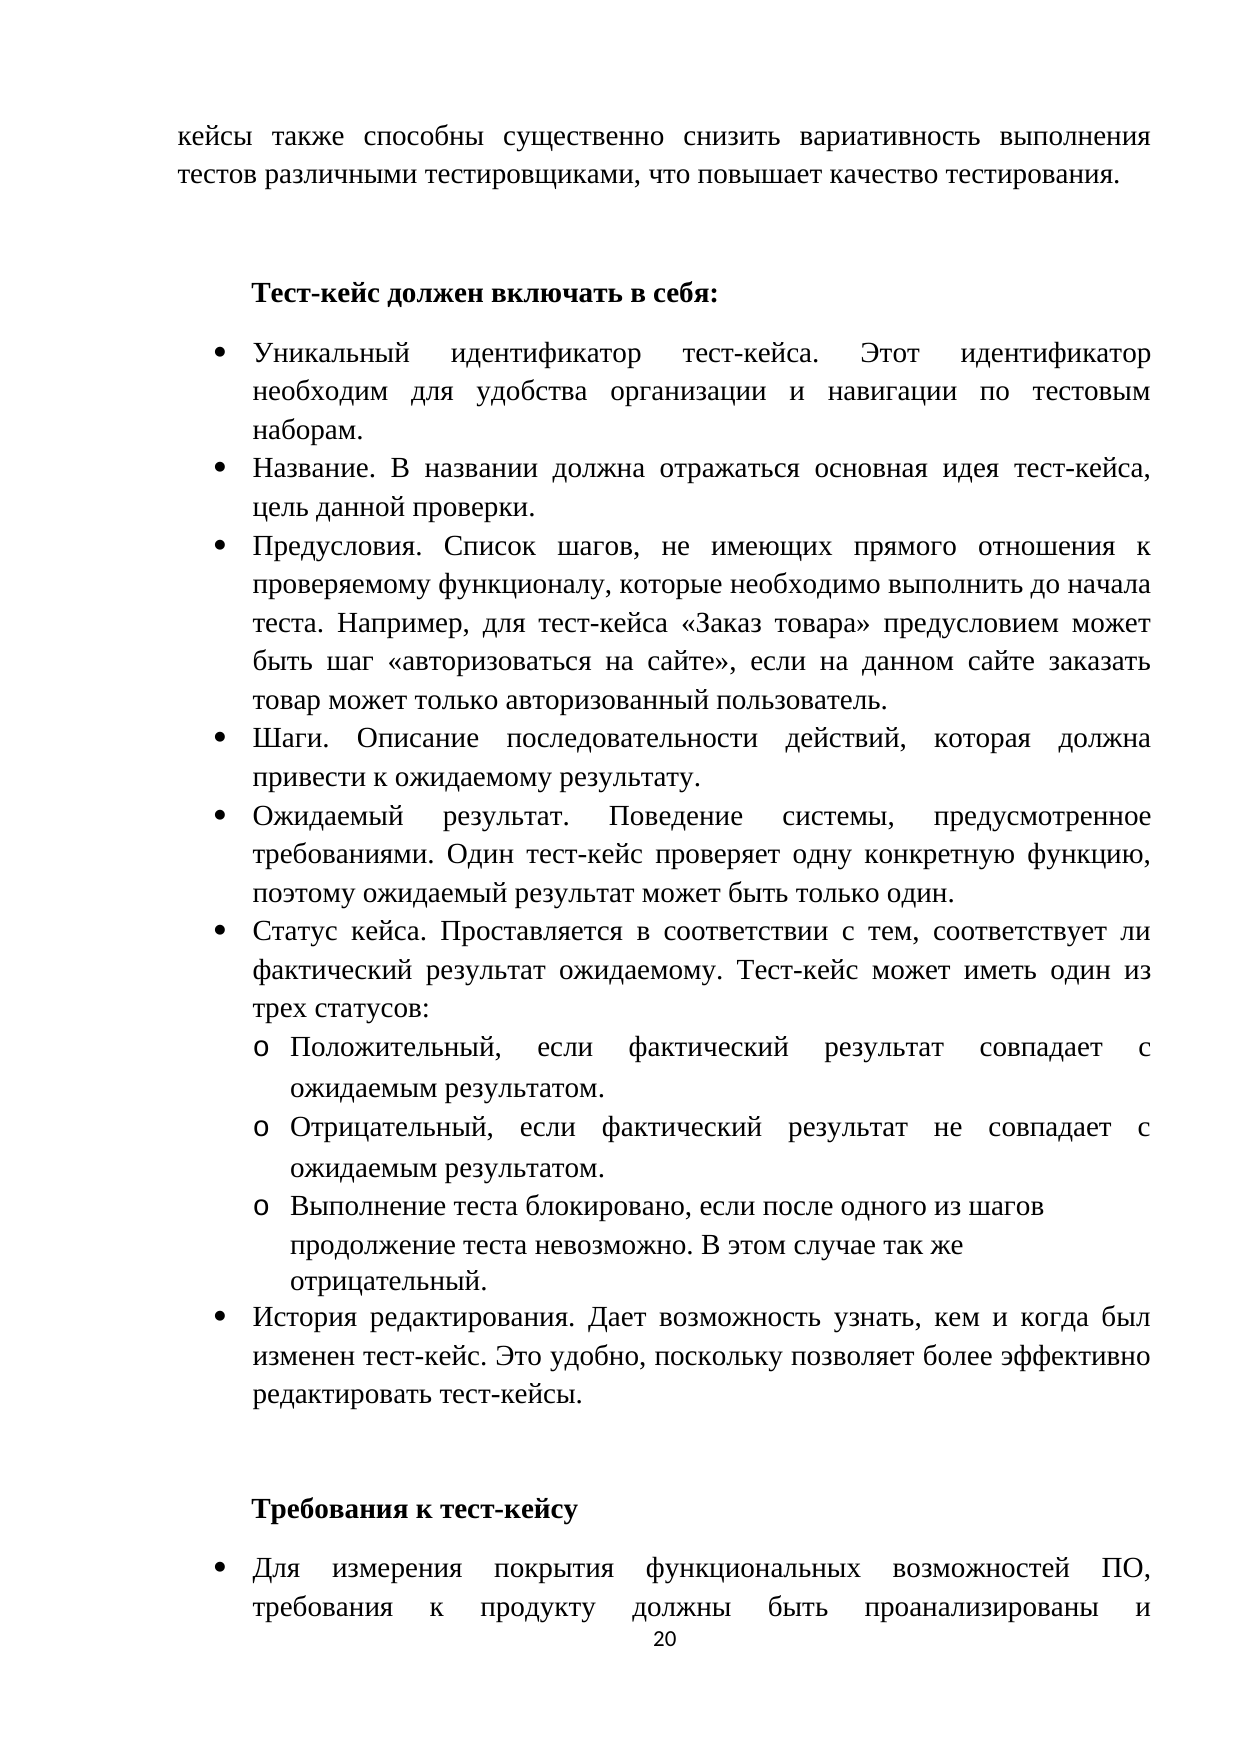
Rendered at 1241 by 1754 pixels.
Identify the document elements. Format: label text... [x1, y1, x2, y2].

text Требования к тест-кейсу [177, 1491, 1152, 1524]
list Положительный, если фактический результат совпадает с ожидаемым результатом. [252, 1029, 1152, 1104]
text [177, 118, 1152, 190]
list Выполнение теста блокировано, если после одного из шагов продолжение теста невозможно. В этом случае так же отрицательный. [252, 1188, 1152, 1297]
list Шаги. Описание последовательности действий, которая должна привести к ожидаемому результату. [215, 721, 1152, 793]
list Предусловия. Список шагов, не имеющих прямого отношения к проверяемому функционалу, которые необходимо выполнить до начала теста. Например, для тест-кейса «Заказ товара» предусловием может быть шаг «авторизоваться на сайте», если на данном сайте заказать товар может только авторизованный пользователь. [215, 528, 1152, 716]
list Отрицательный, если фактический результат не совпадает с ожидаемым результатом. [252, 1109, 1152, 1183]
text Тест-кейс должен включать в себя: [177, 275, 1152, 309]
list Ожидаемый результат. Поведение системы, предусмотренное требованиями. Один тест-кейс проверяет одну конкретную функцию, поэтому ожидаемый результат может быть только один. [215, 798, 1152, 908]
list Название. В названии должна отражаться основная идея тест-кейса, цель данной проверки. [215, 451, 1152, 523]
list История редактирования. Дает возможность узнать, кем и когда был изменен тест-кейс. Это удобно, поскольку позволяет более эффективно редактировать тест-кейсы. [215, 1299, 1152, 1410]
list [215, 1550, 1152, 1623]
list Уникальный идентификатор тест-кейса. Этот идентификатор необходим для удобства организации и навигации по тестовым наборам. [215, 335, 1152, 446]
list Статус кейса. Проставляется в соответствии с тем, соответствует ли фактический результат ожидаемому. Тест-кейс может иметь один из трех статусов: [215, 913, 1152, 1024]
